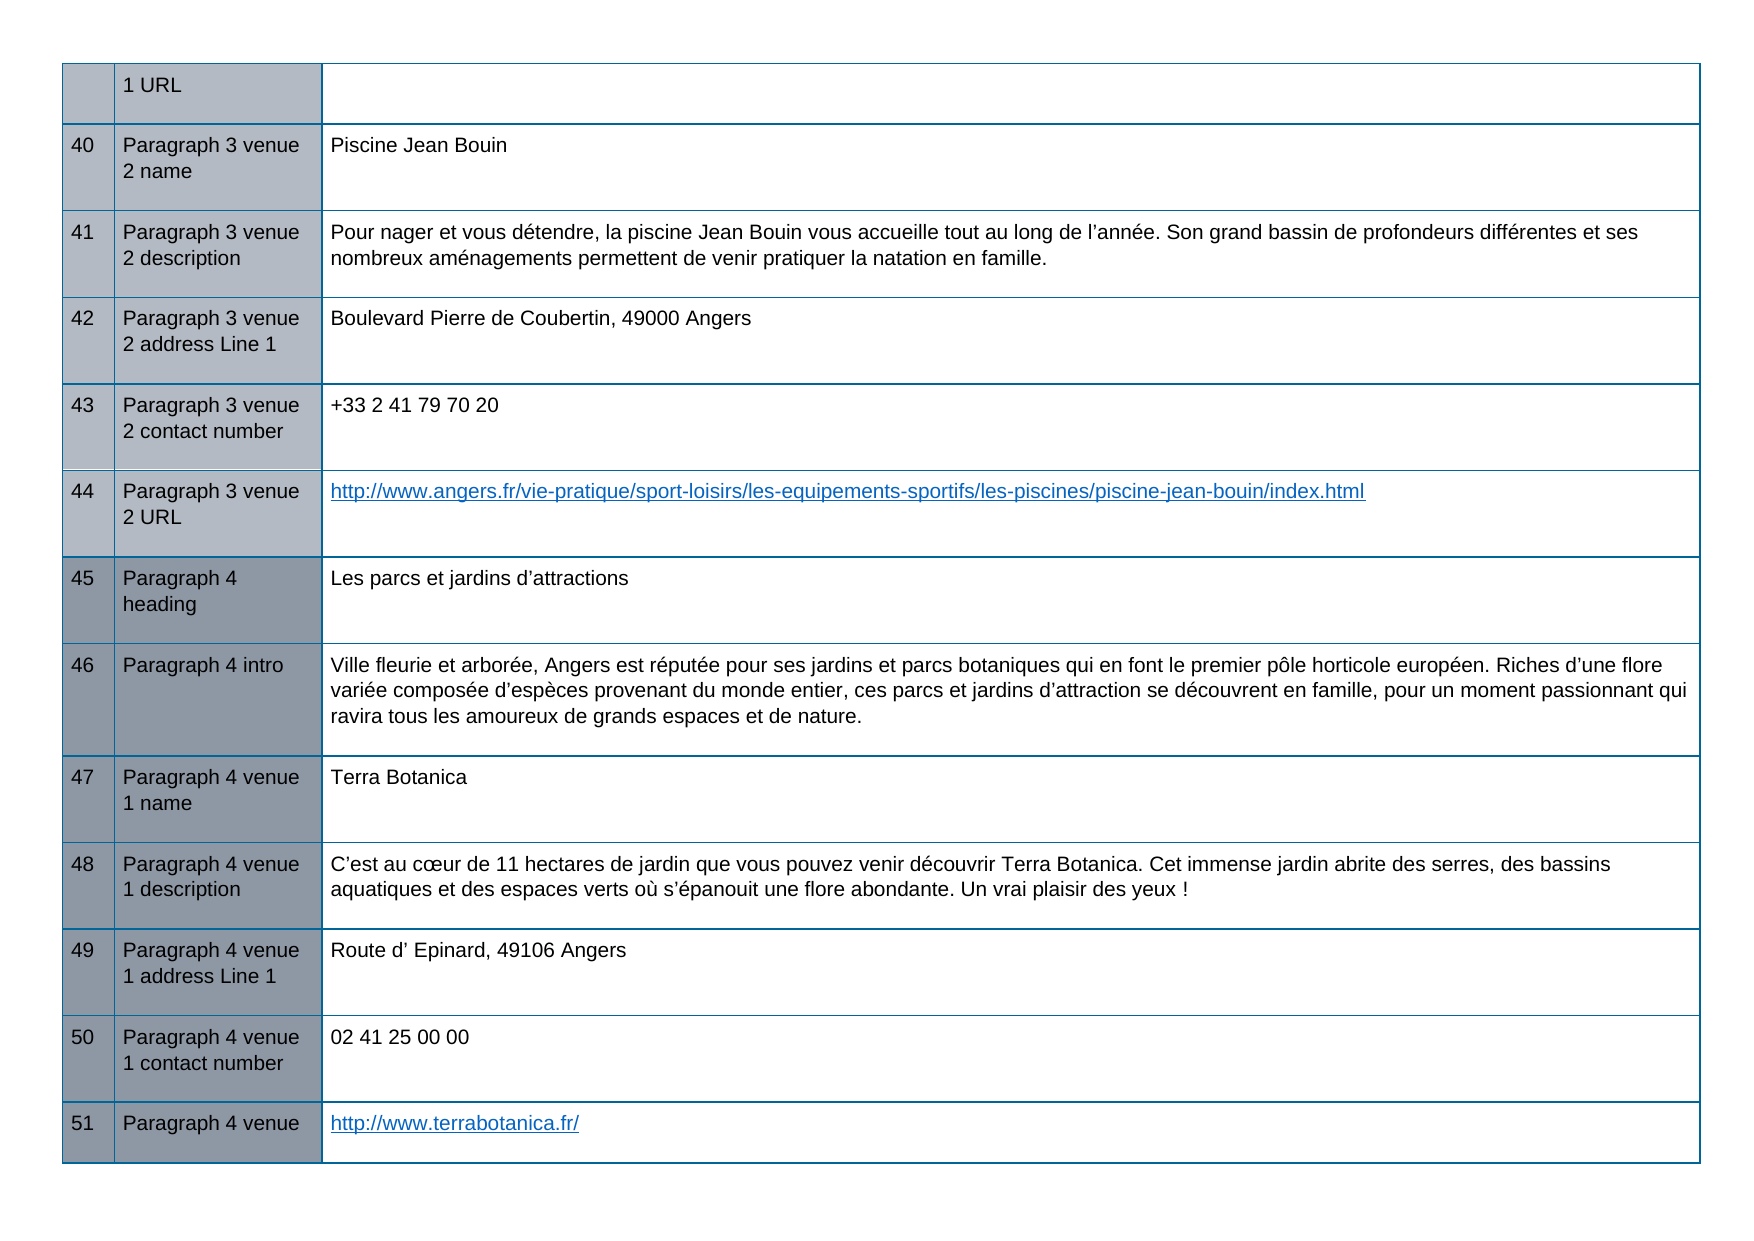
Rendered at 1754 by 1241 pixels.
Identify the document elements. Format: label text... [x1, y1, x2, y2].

table_cell 47 [63, 757, 114, 842]
table_cell Les parcs et jardins d’attractions [323, 558, 1699, 643]
table_cell 39 [63, 64, 114, 123]
table_cell Paragraph 4 intro [115, 644, 321, 755]
table_cell Paragraph 4 venue 1 description [115, 843, 321, 928]
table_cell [323, 64, 1699, 123]
table_cell Piscine Jean Bouin [323, 125, 1699, 210]
table_cell Paragraph 3 venue 2 contact number [115, 385, 321, 469]
table_cell 48 [63, 843, 114, 928]
table_cell Paragraph 3 venue 2 address Line 1 [115, 298, 321, 383]
table_cell Paragraph 4 venue 1 address Line 1 [115, 930, 321, 1015]
table_cell Paragraph 3 venue 2 name [115, 125, 321, 210]
table_cell Paragraph 4 venue 1 contact number [115, 1016, 321, 1101]
table_cell 02 41 25 00 00 [323, 1016, 1699, 1101]
table_cell http://www.angers.fr/vie-pratique/sport-loisirs/les-equipements-sportifs/les-piscines/piscine-jean-bouin/index.html [323, 471, 1699, 556]
table_cell Paragraph 4 heading [115, 558, 321, 643]
table_cell 45 [63, 558, 114, 643]
table_cell 43 [63, 385, 114, 469]
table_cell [323, 1103, 1699, 1162]
table_cell 44 [63, 471, 114, 556]
table_cell Paragraph 3 venue 2 description [115, 211, 321, 296]
table_cell 46 [63, 644, 114, 755]
table_cell Terra Botanica [323, 757, 1699, 842]
table_cell 51 [63, 1103, 114, 1162]
table_cell 42 [63, 298, 114, 383]
table_cell 50 [63, 1016, 114, 1101]
table_cell +33 2 41 79 70 20 [323, 385, 1699, 469]
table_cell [115, 64, 321, 123]
table_cell Pour nager et vous détendre, la piscine Jean Bouin vous accueille tout au long de l’année. Son grand bassin de profondeurs différentes et ses nombreux aménagements permettent de venir pratiquer la natation en famille. [323, 211, 1699, 296]
table_cell Ville fleurie et arborée, Angers est réputée pour ses jardins et parcs botaniques qui en font le premier pôle horticole européen. Riches d’une flore variée composée d’espèces provenant du monde entier, ces parcs et jardins d’attraction se découvrent en famille, pour un moment passionnant qui ravira tous les amoureux de grands espaces et de nature. [323, 644, 1699, 755]
table_cell 40 [63, 125, 114, 210]
table_cell 49 [63, 930, 114, 1015]
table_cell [115, 1103, 321, 1162]
table_cell Route d’ Epinard, 49106 Angers [323, 930, 1699, 1015]
table_cell Paragraph 4 venue 1 name [115, 757, 321, 842]
table_cell Paragraph 3 venue 2 URL [115, 471, 321, 556]
table_cell 41 [63, 211, 114, 296]
table_cell C’est au cœur de 11 hectares de jardin que vous pouvez venir découvrir Terra Botanica. Cet immense jardin abrite des serres, des bassins aquatiques et des espaces verts où s’épanouit une flore abondante. Un vrai plaisir des yeux ! [323, 843, 1699, 928]
table_cell Boulevard Pierre de Coubertin, 49000 Angers [323, 298, 1699, 383]
